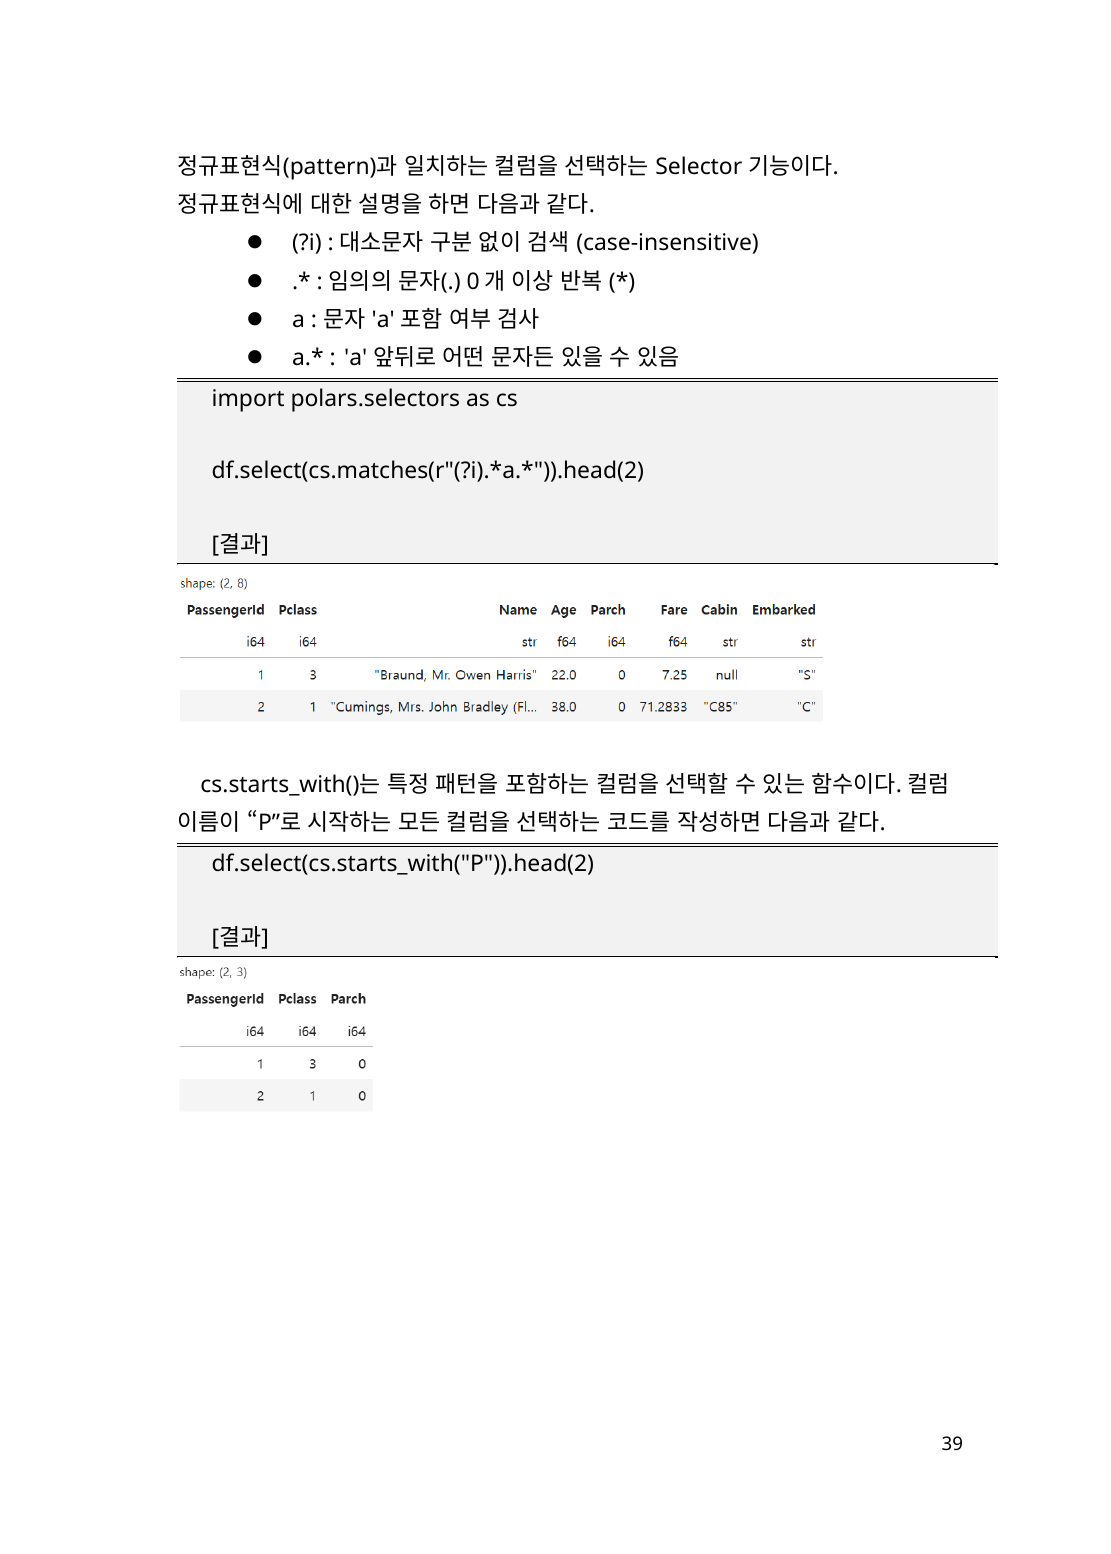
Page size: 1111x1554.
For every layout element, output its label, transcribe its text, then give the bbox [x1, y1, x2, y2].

list (?i) : 대소문자 구분 없이 검색 (case-insensitive) [246, 224, 963, 258]
text cs.starts_with()는 특정 패턴을 포함하는 컬럼을 선택할 수 있는 함수이다. 컬럼 이름이 “P”로 시작하는 모든 컬럼을 선택하는 코드를 작성하면 다음과 같다. [177, 766, 963, 837]
list a.* : 'a' 앞뒤로 어떤 문자든 있을 수 있음 [246, 339, 963, 373]
list a : 문자 'a' 포함 여부 검사 [246, 301, 963, 334]
picture [177, 564, 995, 726]
list .* : 임의의 문자(.) 0개 이상 반복 (*) [246, 263, 963, 296]
table_header df.select(cs.starts_with("P")).head(2) [결과] [177, 847, 998, 956]
table_header import polars.selectors as cs df.select(cs.matches(r"(?i).*a.*")).head(2) [결과] [177, 382, 998, 563]
picture [177, 957, 995, 1130]
